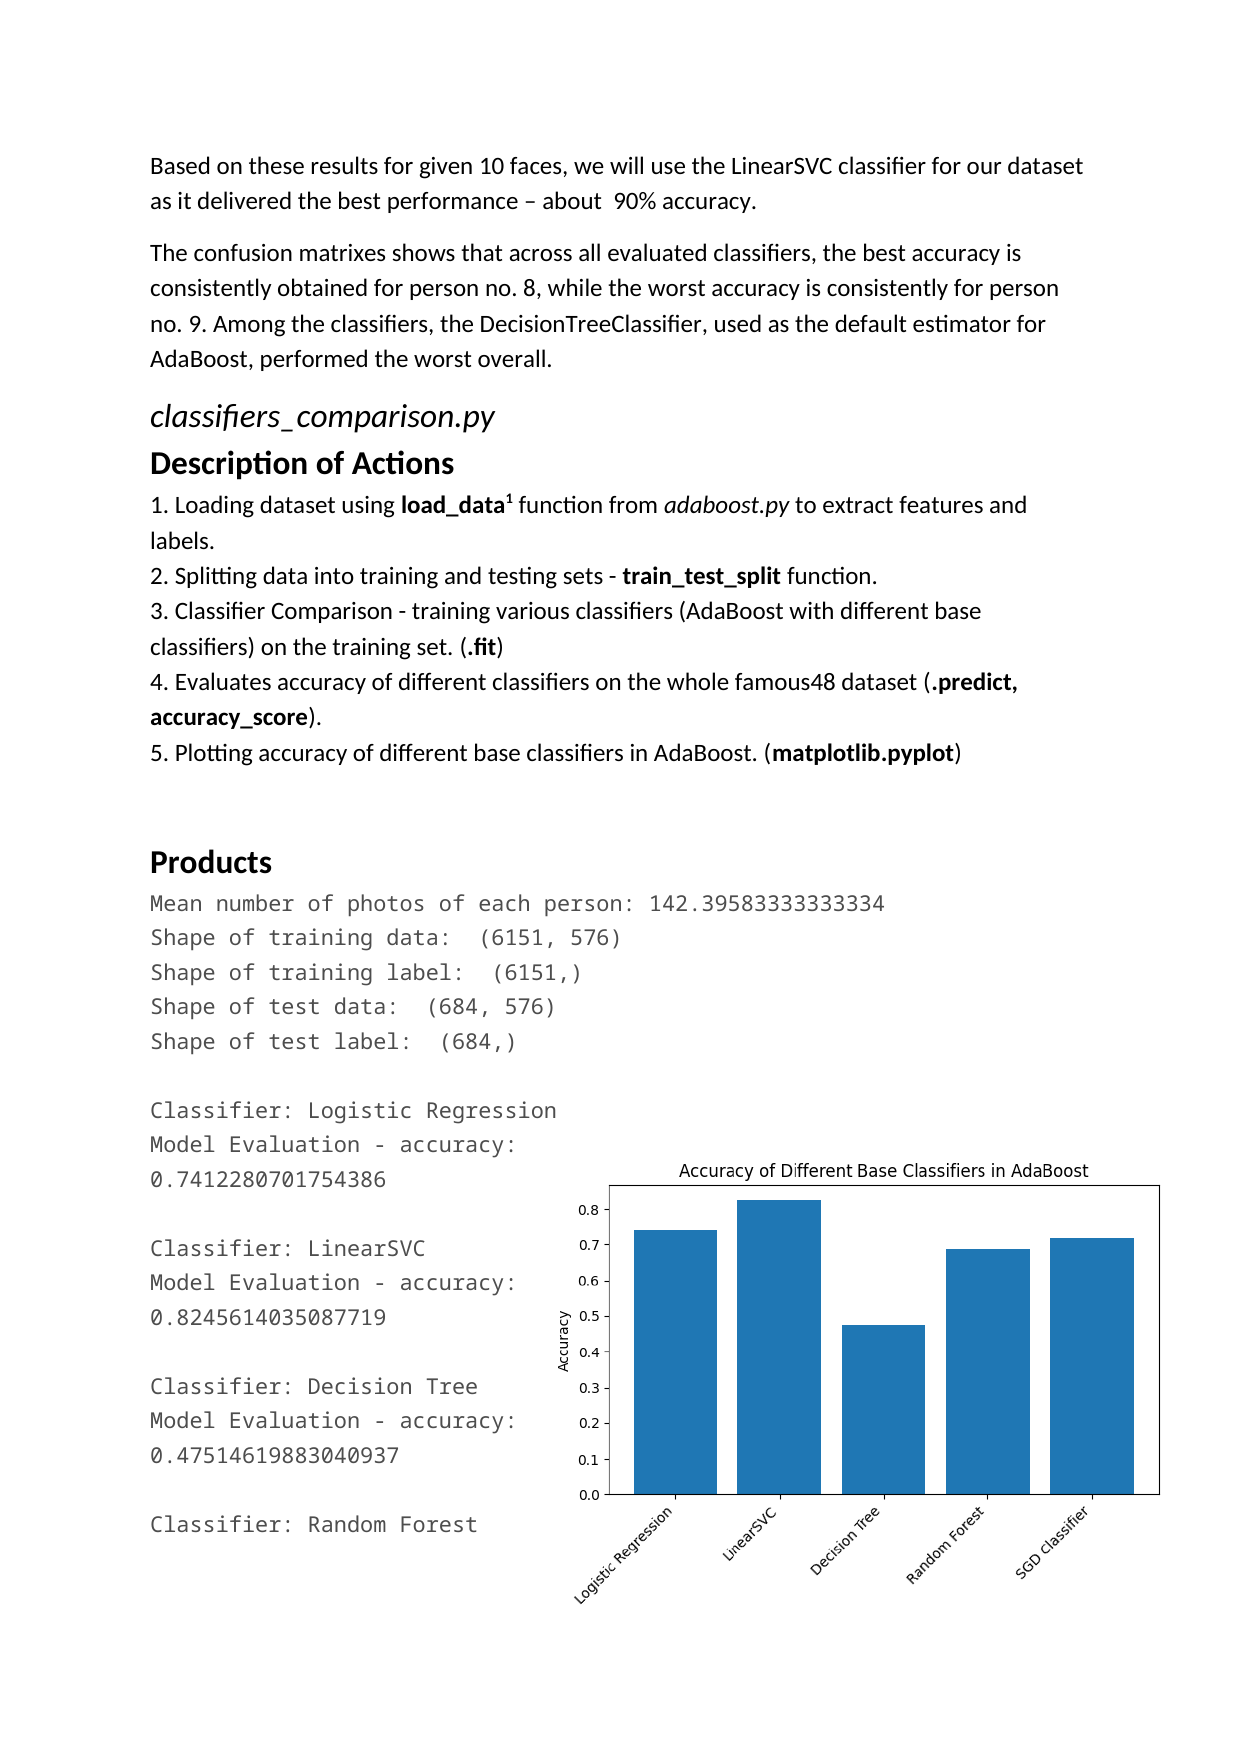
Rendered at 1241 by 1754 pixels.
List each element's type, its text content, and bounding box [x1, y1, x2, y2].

text 3. Classifier Comparison - training various classifiers (AdaBoost with different base classifiers) on the training set. (.fit) 4. Evaluates accuracy of different classifiers on the whole famous48 dataset (.predict, accuracy_score). 5. Plotting accuracy of different base classifiers in AdaBoost. (matplotlib.pyplot) [150, 596, 1090, 767]
text Products [150, 841, 1090, 881]
text Shape of training label: (6151,) [150, 957, 1090, 987]
text The confusion matrixes shows that across all evaluated classifiers, the best accuracy is consistently obtained for person no. 8, while the worst accuracy is consistently for person no. 9. Among the classifiers, the DecisionTreeClassifier, used as the default estimator for AdaBoost, performed the worst overall. [150, 237, 1090, 374]
text classifiers_comparison.py [150, 395, 1090, 436]
text Shape of test data: (684, 576) [150, 991, 1090, 1021]
text Model Evaluation - accuracy: 0.8245614035087719 [150, 1267, 548, 1331]
text Classifier: Decision Tree [150, 1371, 548, 1400]
text Based on these results for given 10 faces, we will use the LinearSVC classifier for our dataset as it delivered the best performance – about 90% accuracy. [150, 150, 1090, 216]
picture [548, 1153, 1168, 1616]
text 2. Splitting data into training and testing sets - train_test_split function. [150, 560, 1090, 591]
text Shape of test label: (684,) [150, 1026, 1090, 1056]
text Classifier: Logistic Regression [150, 1095, 1090, 1124]
text Classifier: LinearSVC [150, 1233, 548, 1262]
text Shape of training data: (6151, 576) [150, 922, 1090, 952]
text Mean number of photos of each person: 142.39583333333334 [150, 888, 1090, 918]
text Classifier: Random Forest [150, 1508, 548, 1538]
text Model Evaluation - accuracy: 0.47514619883040937 [150, 1405, 548, 1469]
text Model Evaluation - accuracy: 0.7412280701754386 [150, 1129, 1090, 1193]
text Description of Actions [150, 442, 1090, 483]
text 1. Loading dataset using load_data1 function from adaboost.py to extract features and labels. [150, 489, 1090, 555]
